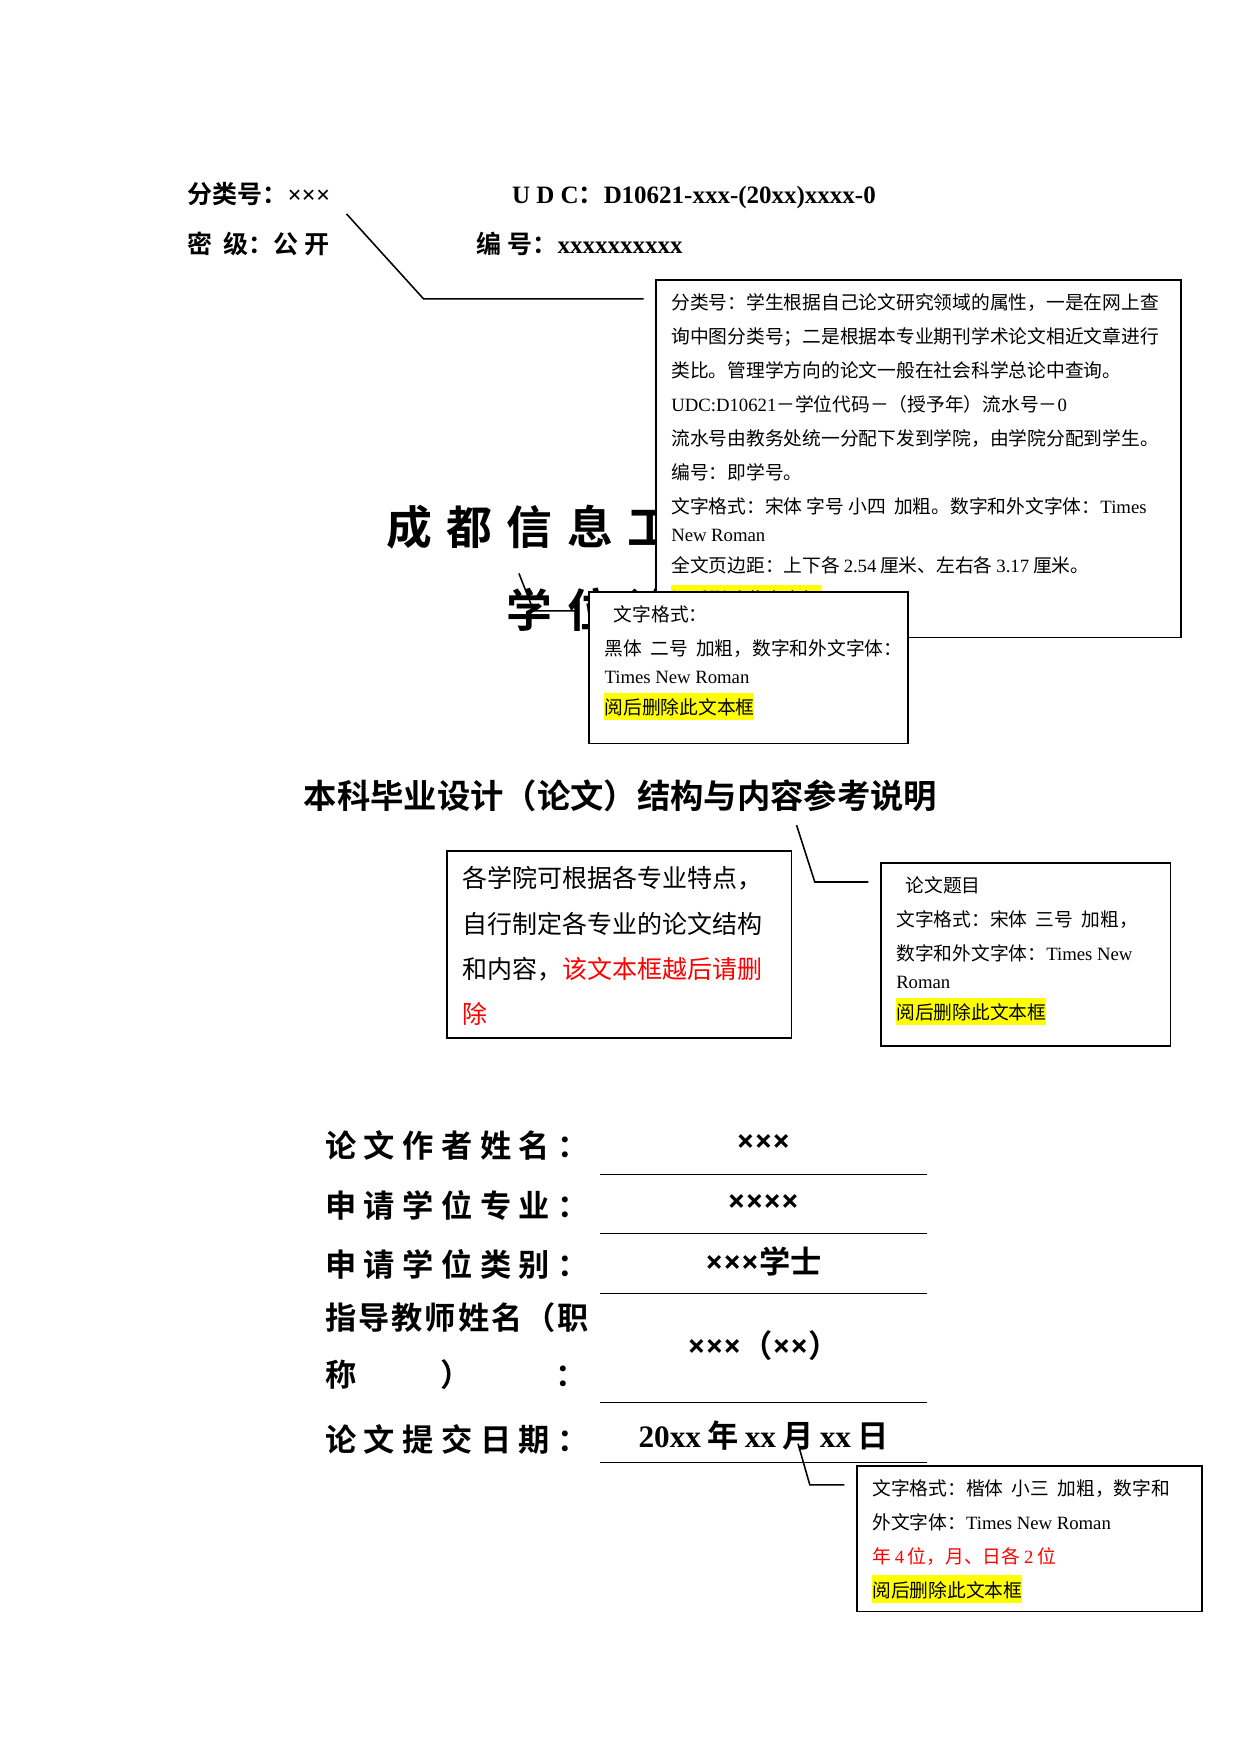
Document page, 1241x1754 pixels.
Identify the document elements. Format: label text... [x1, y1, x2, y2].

table_cell 申请学位专业： [314, 1174, 600, 1233]
table_cell ×××（××） [600, 1294, 927, 1402]
table_cell 指导教师姓名（职称）： [314, 1293, 600, 1402]
table_header 论文作者姓名： [314, 1114, 600, 1174]
table_cell ×××学士 [600, 1234, 927, 1292]
table_cell 申请学位类别： [314, 1233, 600, 1292]
text 学位论文 [187, 574, 655, 640]
table_cell 20xx年xx月xx日 [600, 1403, 927, 1462]
text 密 级：公 开 编 号：xxxxxxxxxx [187, 214, 389, 264]
text 分类号：××× U D C：D10621-xxx-(20xx)xxxx-0 [187, 164, 1053, 214]
text 本科毕业设计（论文）结构与内容参考说明 [187, 770, 1053, 818]
table_header ××× [600, 1114, 927, 1174]
text 密 级：公 开 编 号：xxxxxxxxxx [349, 214, 1053, 264]
table_cell 论文提交日期： [314, 1402, 600, 1462]
table_cell ×××× [600, 1175, 927, 1233]
text 成都信息工程大学 [187, 491, 655, 557]
